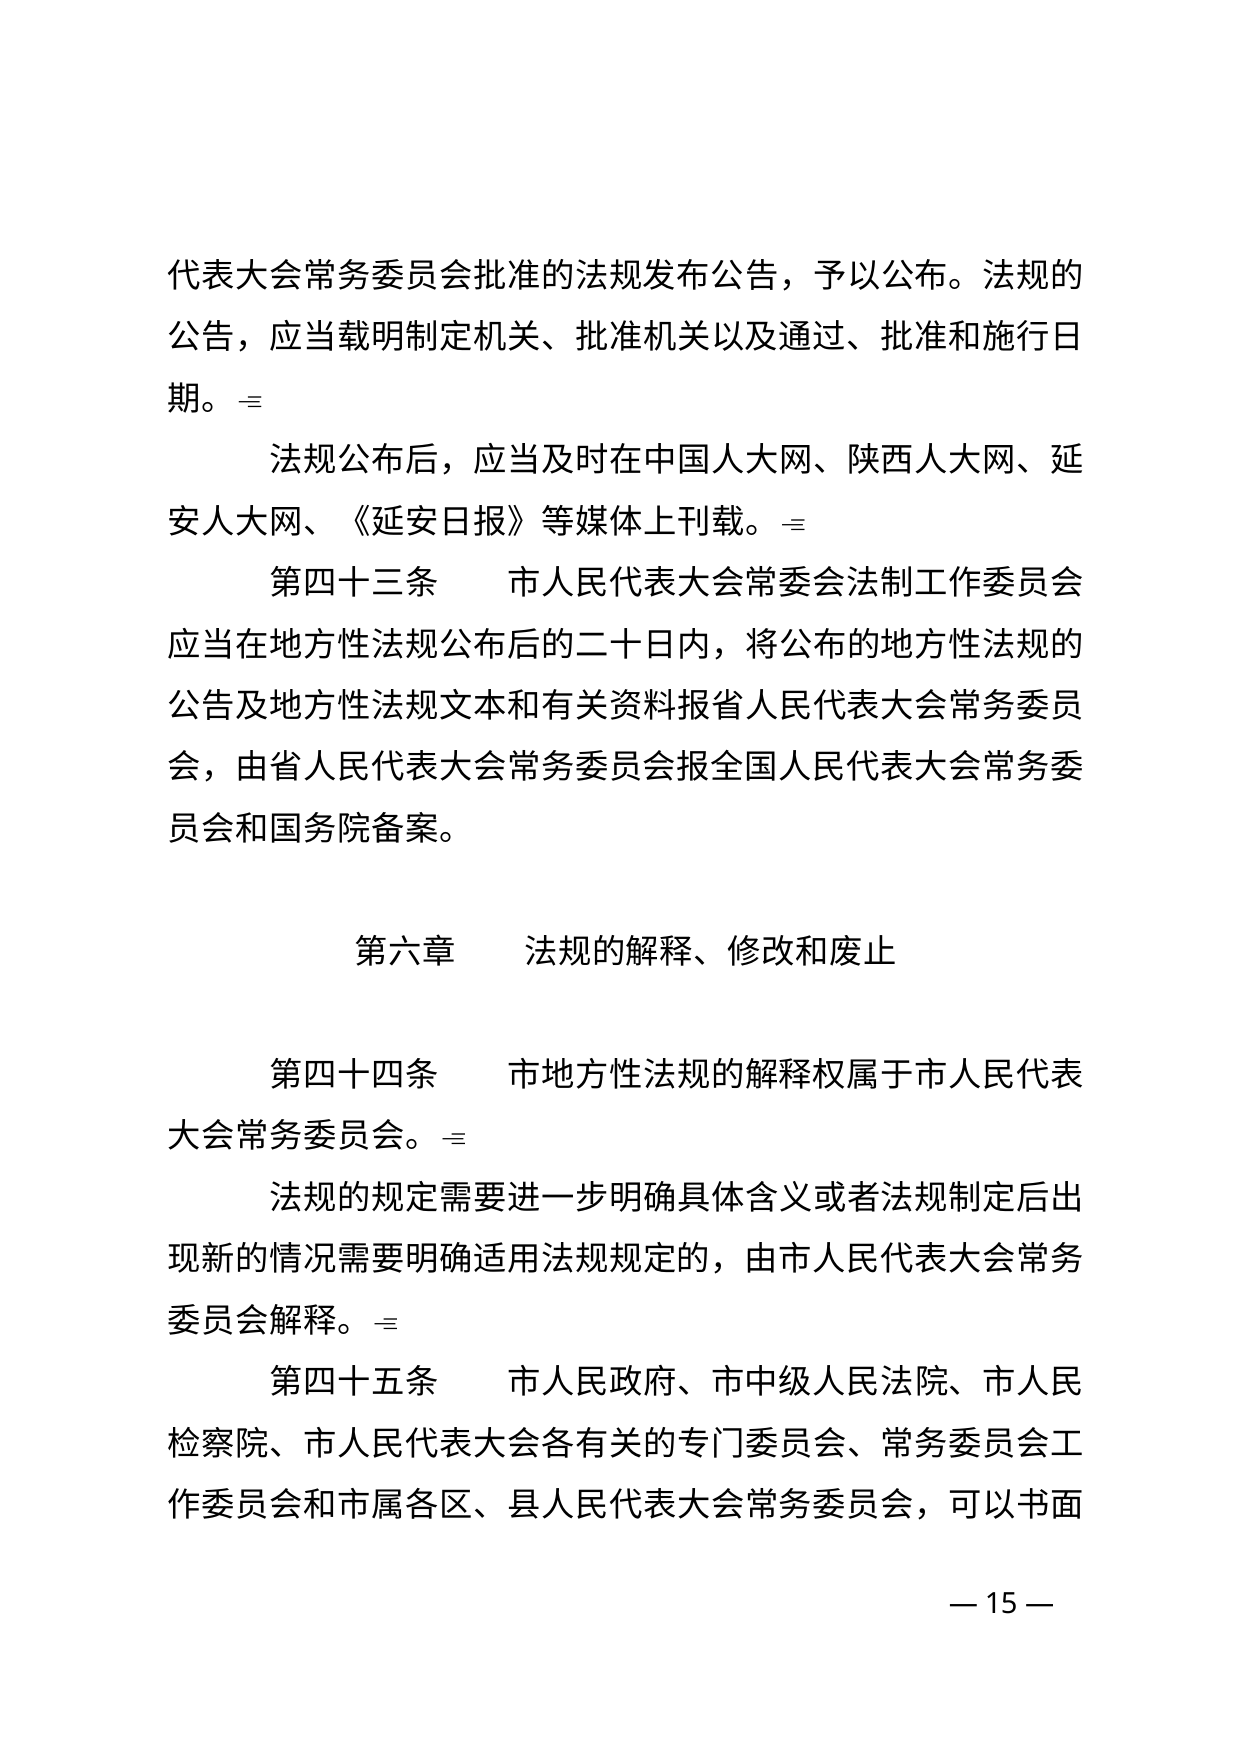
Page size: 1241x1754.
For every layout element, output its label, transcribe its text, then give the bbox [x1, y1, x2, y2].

text 法规的规定需要进一步明确具体含义或者法规制定后出现新的情况需要明确适用法规规定的，由市人民代表大会常务委员会解释。 [168, 1164, 1084, 1348]
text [168, 1348, 1084, 1533]
text 法规公布后，应当及时在中国人大网、陕西人大网、延安人大网、《延安日报》等媒体上刊载。 [168, 426, 1084, 549]
text 第四十四条 市地方性法规的解释权属于市人民代表大会常务委员会。 [168, 1041, 1084, 1164]
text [168, 242, 1084, 426]
text 第四十三条 市人民代表大会常委会法制工作委员会应当在地方性法规公布后的二十日内，将公布的地方性法规的公告及地方性法规文本和有关资料报省人民代表大会常务委员会，由省人民代表大会常务委员会报全国人民代表大会常务委员会和国务院备案。 [168, 549, 1084, 857]
list 法规的解释、修改和废止 [168, 918, 1084, 979]
